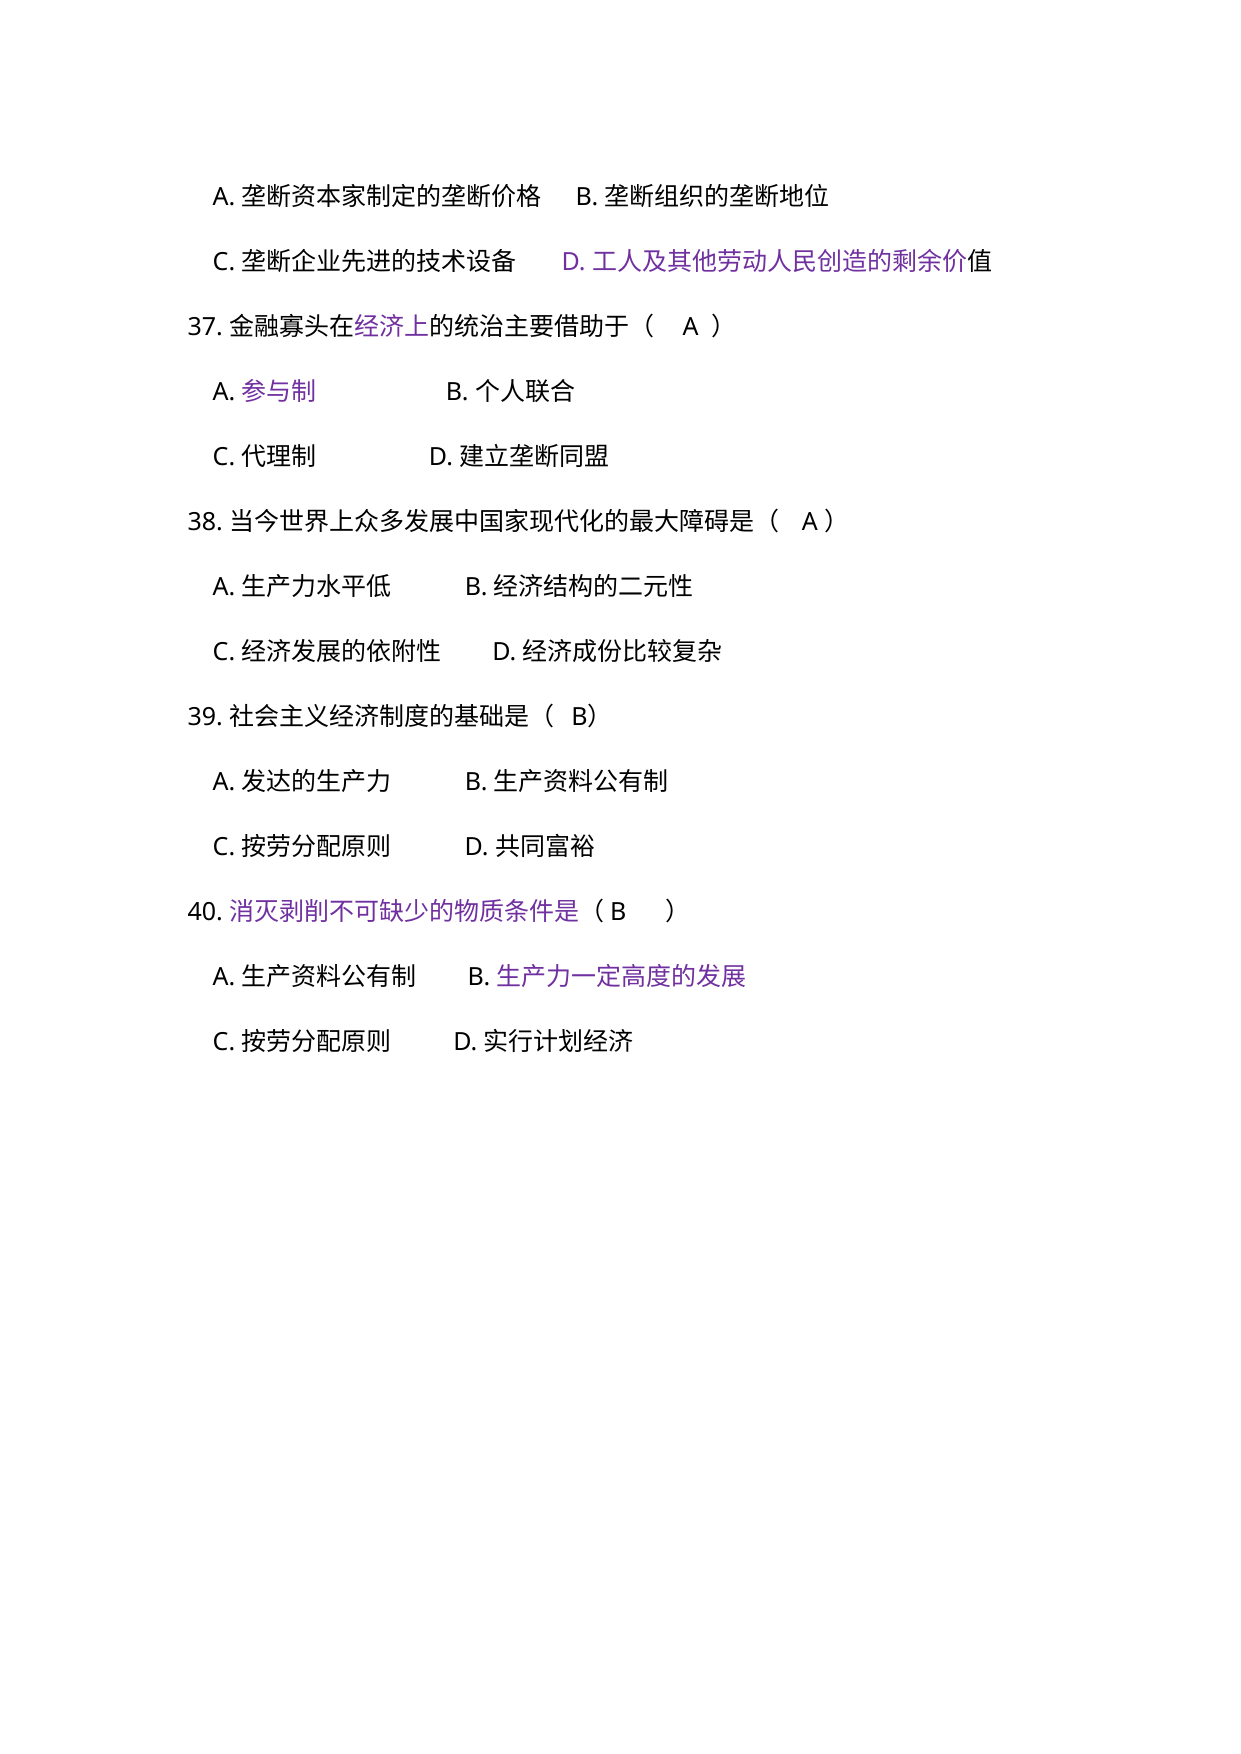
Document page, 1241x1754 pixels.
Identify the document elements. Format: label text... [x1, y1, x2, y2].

text C. 经济发展的依附性 D. 经济成份比较复杂 [187, 617, 1053, 682]
text A. 参与制 B. 个人联合 [187, 357, 1053, 422]
text 39. 社会主义经济制度的基础是（ B） [187, 682, 1053, 747]
text C. 按劳分配原则 D. 实行计划经济 [187, 1007, 1053, 1072]
text A. 垄断资本家制定的垄断价格 B. 垄断组织的垄断地位 [187, 162, 1053, 227]
text 40. 消灭剥削不可缺少的物质条件是（ B ） [187, 877, 1053, 942]
text 37. 金融寡头在经济上的统治主要借助于（ A ） [187, 292, 1053, 357]
text A. 生产力水平低 B. 经济结构的二元性 [187, 552, 1053, 617]
text C. 垄断企业先进的技术设备 D. 工人及其他劳动人民创造的剩余价值 [187, 227, 1053, 292]
text C. 代理制 D. 建立垄断同盟 [187, 422, 1053, 487]
text 38. 当今世界上众多发展中国家现代化的最大障碍是（ A ） [187, 487, 1053, 552]
text C. 按劳分配原则 D. 共同富裕 [187, 812, 1053, 877]
text A. 生产资料公有制 B. 生产力一定高度的发展 [187, 942, 1053, 1007]
text A. 发达的生产力 B. 生产资料公有制 [187, 747, 1053, 812]
